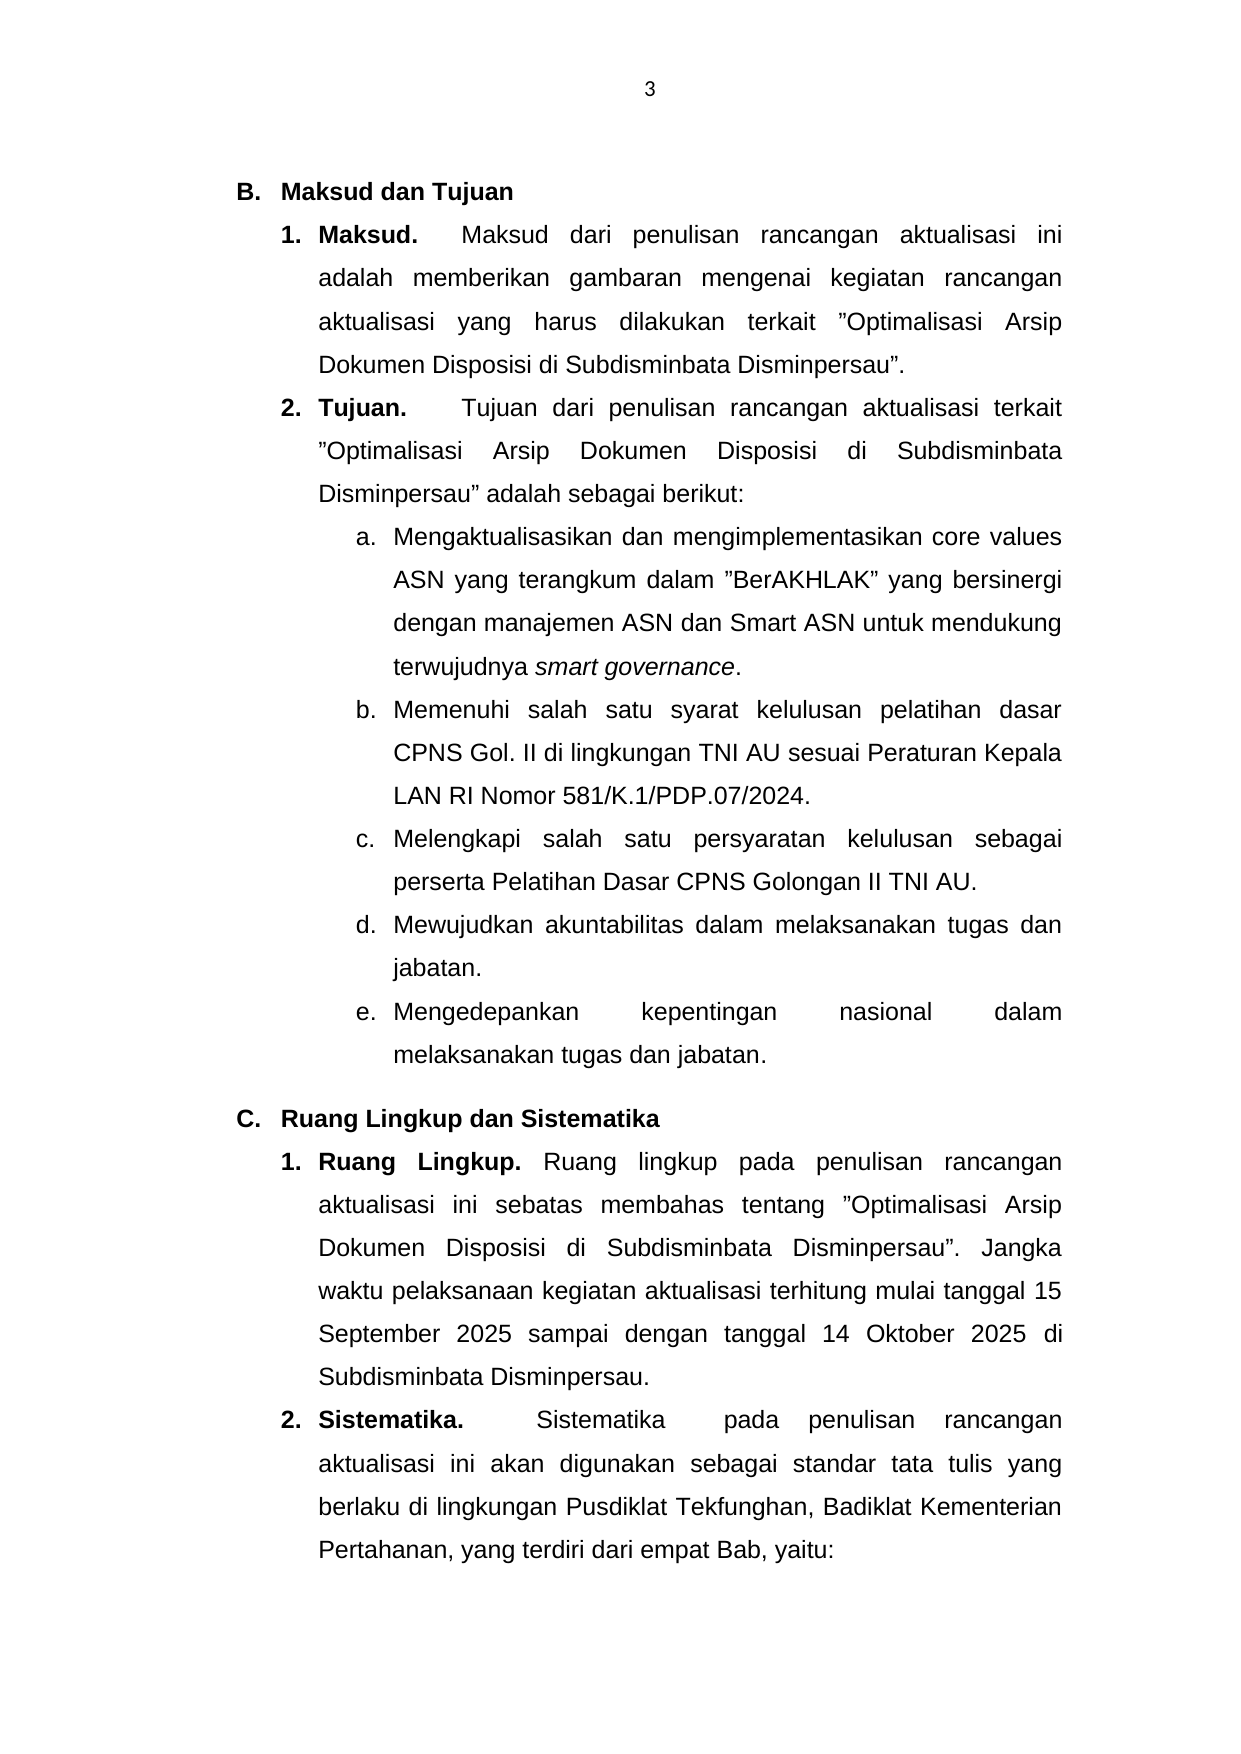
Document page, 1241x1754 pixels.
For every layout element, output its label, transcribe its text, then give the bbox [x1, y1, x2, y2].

list Sistematika. Sistematika pada penulisan rancangan aktualisasi ini akan digunakan sebagai standar tata tulis yang berlaku di lingkungan Pusdiklat Tekfunghan, Badiklat Kementerian Pertahanan, yang terdiri dari empat Bab, yaitu: [281, 1406, 1063, 1564]
list Maksud. Maksud dari penulisan rancangan aktualisasi ini adalah memberikan gambaran mengenai kegiatan rancangan aktualisasi yang harus dilakukan terkait ”Optimalisasi Arsip Dokumen Disposisi di Subdisminbata Disminpersau”. [281, 220, 1063, 378]
list Memenuhi salah satu syarat kelulusan pelatihan dasar CPNS Gol. II di lingkungan TNI AU sesuai Peraturan Kepala LAN RI Nomor 581/K.1/PDP.07/2024. [356, 695, 1063, 810]
list Mengedepankan kepentingan nasional dalam melaksanakan tugas dan jabatan. [356, 997, 1063, 1068]
list Melengkapi salah satu persyaratan kelulusan sebagai perserta Pelatihan Dasar CPNS Golongan II TNI AU. [356, 824, 1063, 896]
list Ruang Lingkup. Ruang lingkup pada penulisan rancangan aktualisasi ini sebatas membahas tentang ”Optimalisasi Arsip Dokumen Disposisi di Subdisminbata Disminpersau”. Jangka waktu pelaksanaan kegiatan aktualisasi terhitung mulai tanggal 15 September 2025 sampai dengan tanggal 14 Oktober 2025 di Subdisminbata Disminpersau. [281, 1147, 1063, 1391]
list Tujuan. Tujuan dari penulisan rancangan aktualisasi terkait ”Optimalisasi Arsip Dokumen Disposisi di Subdisminbata Disminpersau” adalah sebagai berikut: [281, 393, 1063, 508]
text Ruang Lingkup dan Sistematika [236, 1104, 1063, 1132]
list Mengaktualisasikan dan mengimplementasikan core values ASN yang terangkum dalam ”BerAKHLAK” yang bersinergi dengan manajemen ASN dan Smart ASN untuk mendukung terwujudnya smart governance. [356, 522, 1063, 680]
list Mewujudkan akuntabilitas dalam melaksanakan tugas dan jabatan. [356, 910, 1063, 982]
text Maksud dan Tujuan [236, 177, 1063, 206]
